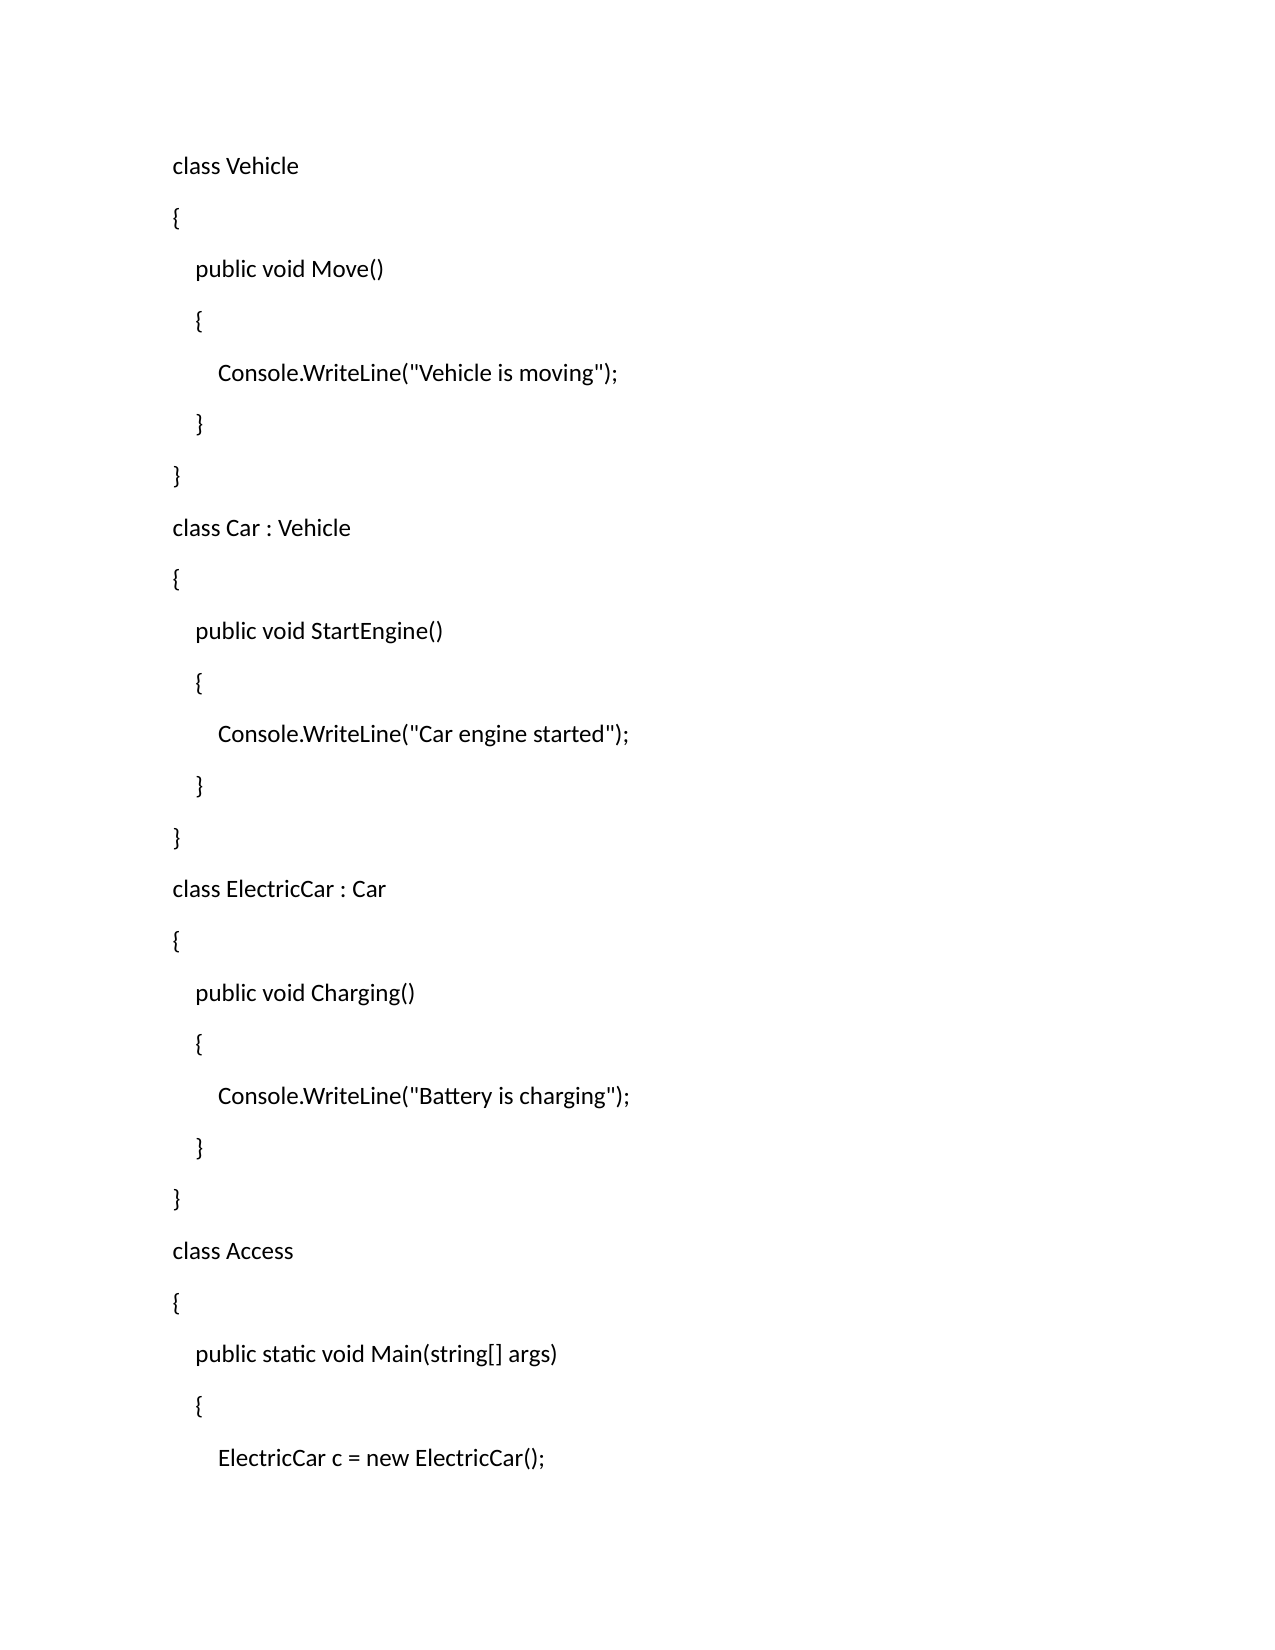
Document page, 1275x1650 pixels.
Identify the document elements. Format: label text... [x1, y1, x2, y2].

text } [150, 1132, 1125, 1162]
text public void StartEngine() [150, 615, 1125, 646]
text class Vehicle [150, 150, 1125, 181]
text { [150, 563, 1125, 594]
text } [150, 1183, 1125, 1214]
text class Car : Vehicle [150, 512, 1125, 542]
text { [150, 1390, 1125, 1421]
text public static void Main(string[] args) [150, 1338, 1125, 1369]
text Console.WriteLine("Car engine started"); [150, 718, 1125, 749]
text { [150, 1287, 1125, 1317]
text } [150, 822, 1125, 852]
text class ElectricCar : Car [150, 873, 1125, 904]
text public void Charging() [150, 977, 1125, 1007]
text } [150, 460, 1125, 491]
text { [150, 202, 1125, 232]
text { [150, 925, 1125, 956]
text Console.WriteLine("Vehicle is moving"); [150, 357, 1125, 387]
text } [150, 408, 1125, 439]
text class Access [150, 1235, 1125, 1266]
text { [150, 305, 1125, 336]
text { [150, 667, 1125, 697]
text { [150, 1028, 1125, 1059]
text } [150, 770, 1125, 801]
text public void Move() [150, 253, 1125, 284]
text Console.WriteLine("Battery is charging"); [150, 1080, 1125, 1111]
text ElectricCar c = new ElectricCar(); [150, 1442, 1125, 1472]
